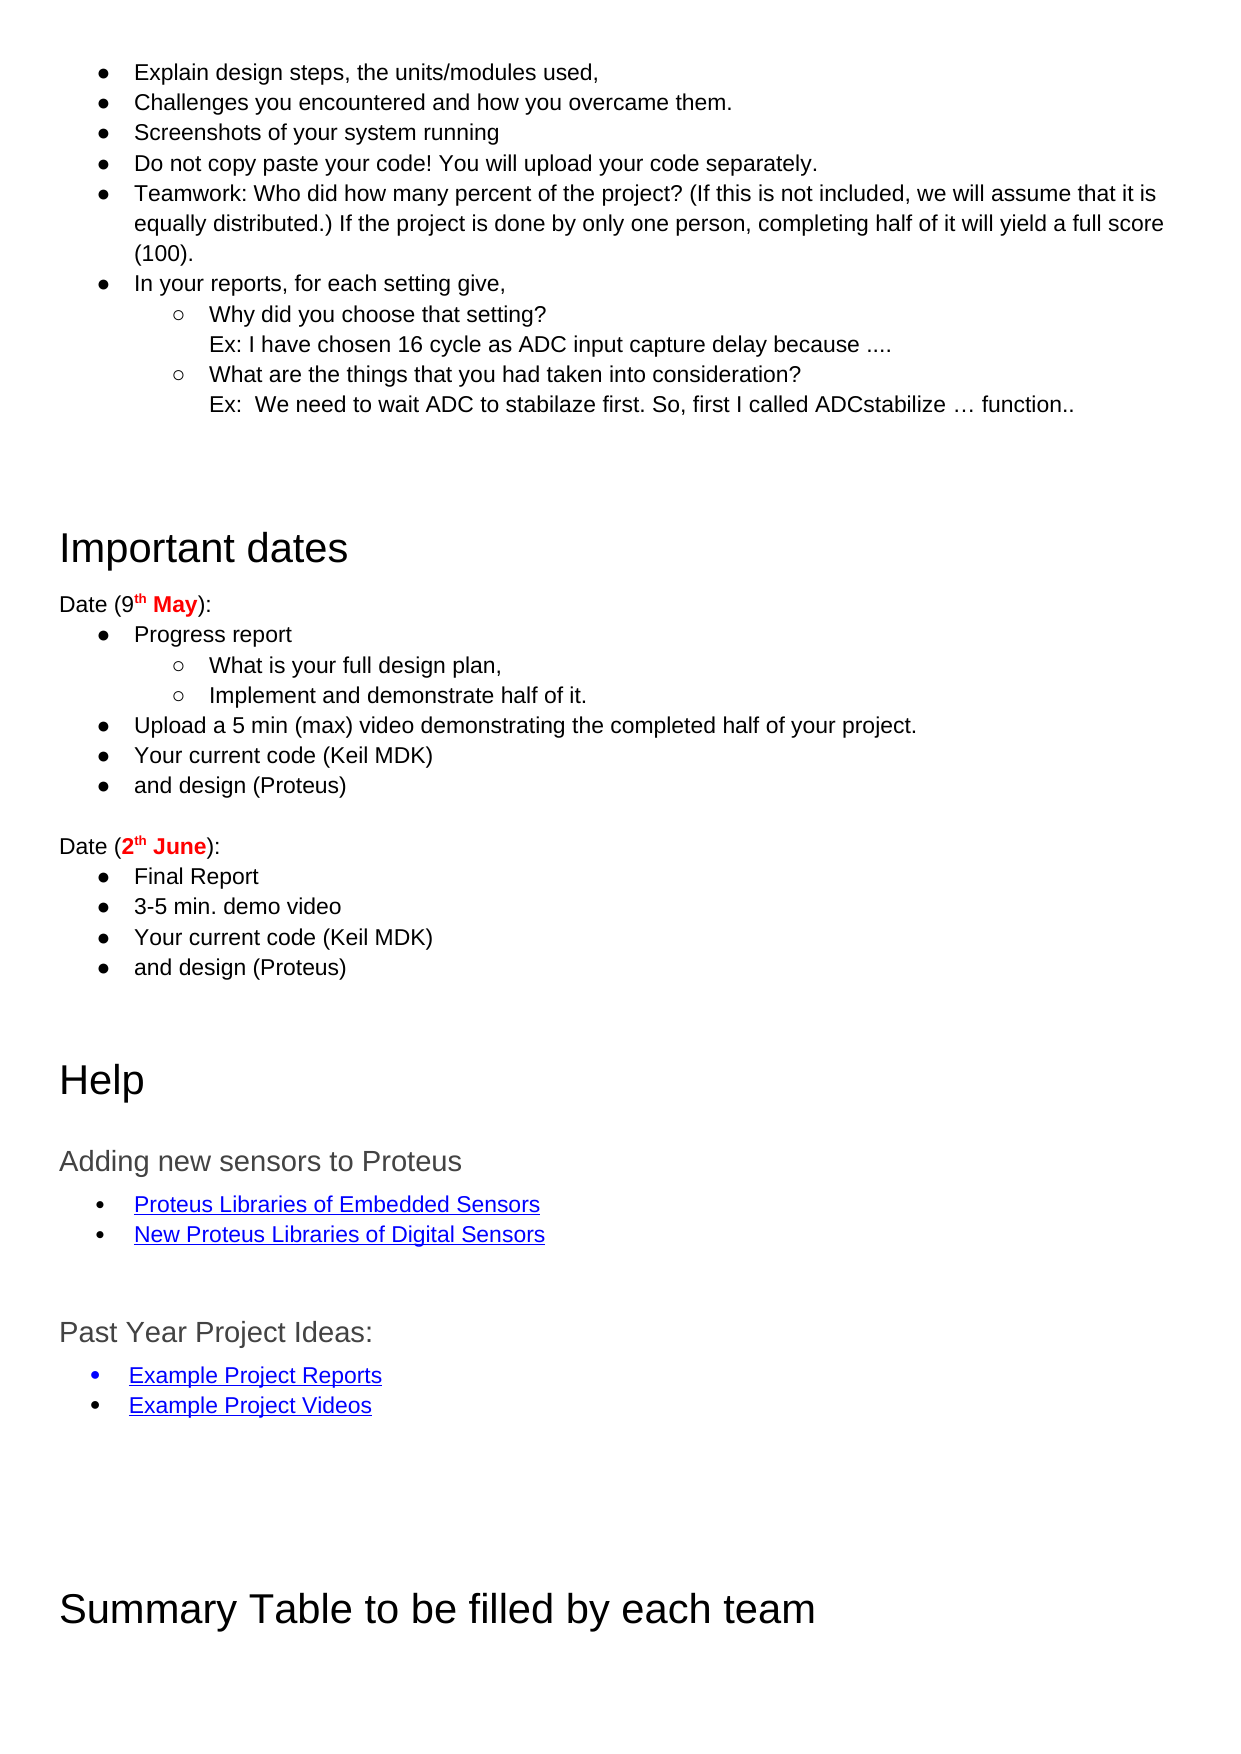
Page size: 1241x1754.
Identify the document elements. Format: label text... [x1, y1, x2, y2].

list Your current code (Keil MDK) [96, 923, 1181, 950]
text Date (2th June): [59, 833, 1181, 859]
list Proteus Libraries of Embedded Sensors [96, 1191, 1181, 1217]
list Explain design steps, the units/modules used, [96, 59, 1181, 85]
subtitle Past Year Project Ideas: [59, 1315, 1181, 1348]
list Implement and demonstrate half of it. [171, 682, 1181, 708]
list What is your full design plan, [171, 652, 1181, 678]
list Your current code (Keil MDK) [96, 742, 1181, 768]
list Progress report [96, 621, 1181, 648]
list In your reports, for each setting give, [96, 270, 1181, 297]
list New Proteus Libraries of Digital Sensors [96, 1221, 1181, 1248]
list Teamwork: Who did how many percent of the project? (If this is not included, we will assume that it is equally distributed.) If the project is done by only one person, completing half of it will yield a full score (100). [96, 180, 1181, 267]
list Challenges you encountered and how you overcame them. [96, 89, 1181, 116]
list Example Project Videos [91, 1392, 1181, 1418]
subtitle Important dates [59, 523, 1181, 571]
list and design (Proteus) [96, 772, 1181, 799]
list What are the things that you had taken into consideration? Ex: We need to wait ADC to stabilaze first. So, first I called ADCstabilize … function.. [171, 361, 1181, 418]
text Date (9th May): [59, 591, 1181, 617]
list Upload a 5 min (max) video demonstrating the completed half of your project. [96, 712, 1181, 738]
list Do not copy paste your code! You will upload your code separately. [96, 149, 1181, 176]
list 3-5 min. demo video [96, 893, 1181, 919]
list Example Project Reports [91, 1362, 1181, 1388]
subtitle Summary Table to be filled by each team [59, 1585, 1181, 1633]
subtitle Adding new sensors to Proteus [59, 1144, 1181, 1178]
list Final Report [96, 863, 1181, 889]
subtitle Help [59, 1056, 1181, 1104]
list and design (Proteus) [96, 954, 1181, 980]
list Why did you choose that setting? Ex: I have chosen 16 cycle as ADC input capture delay because .... [171, 301, 1181, 357]
list Screenshots of your system running [96, 119, 1181, 146]
